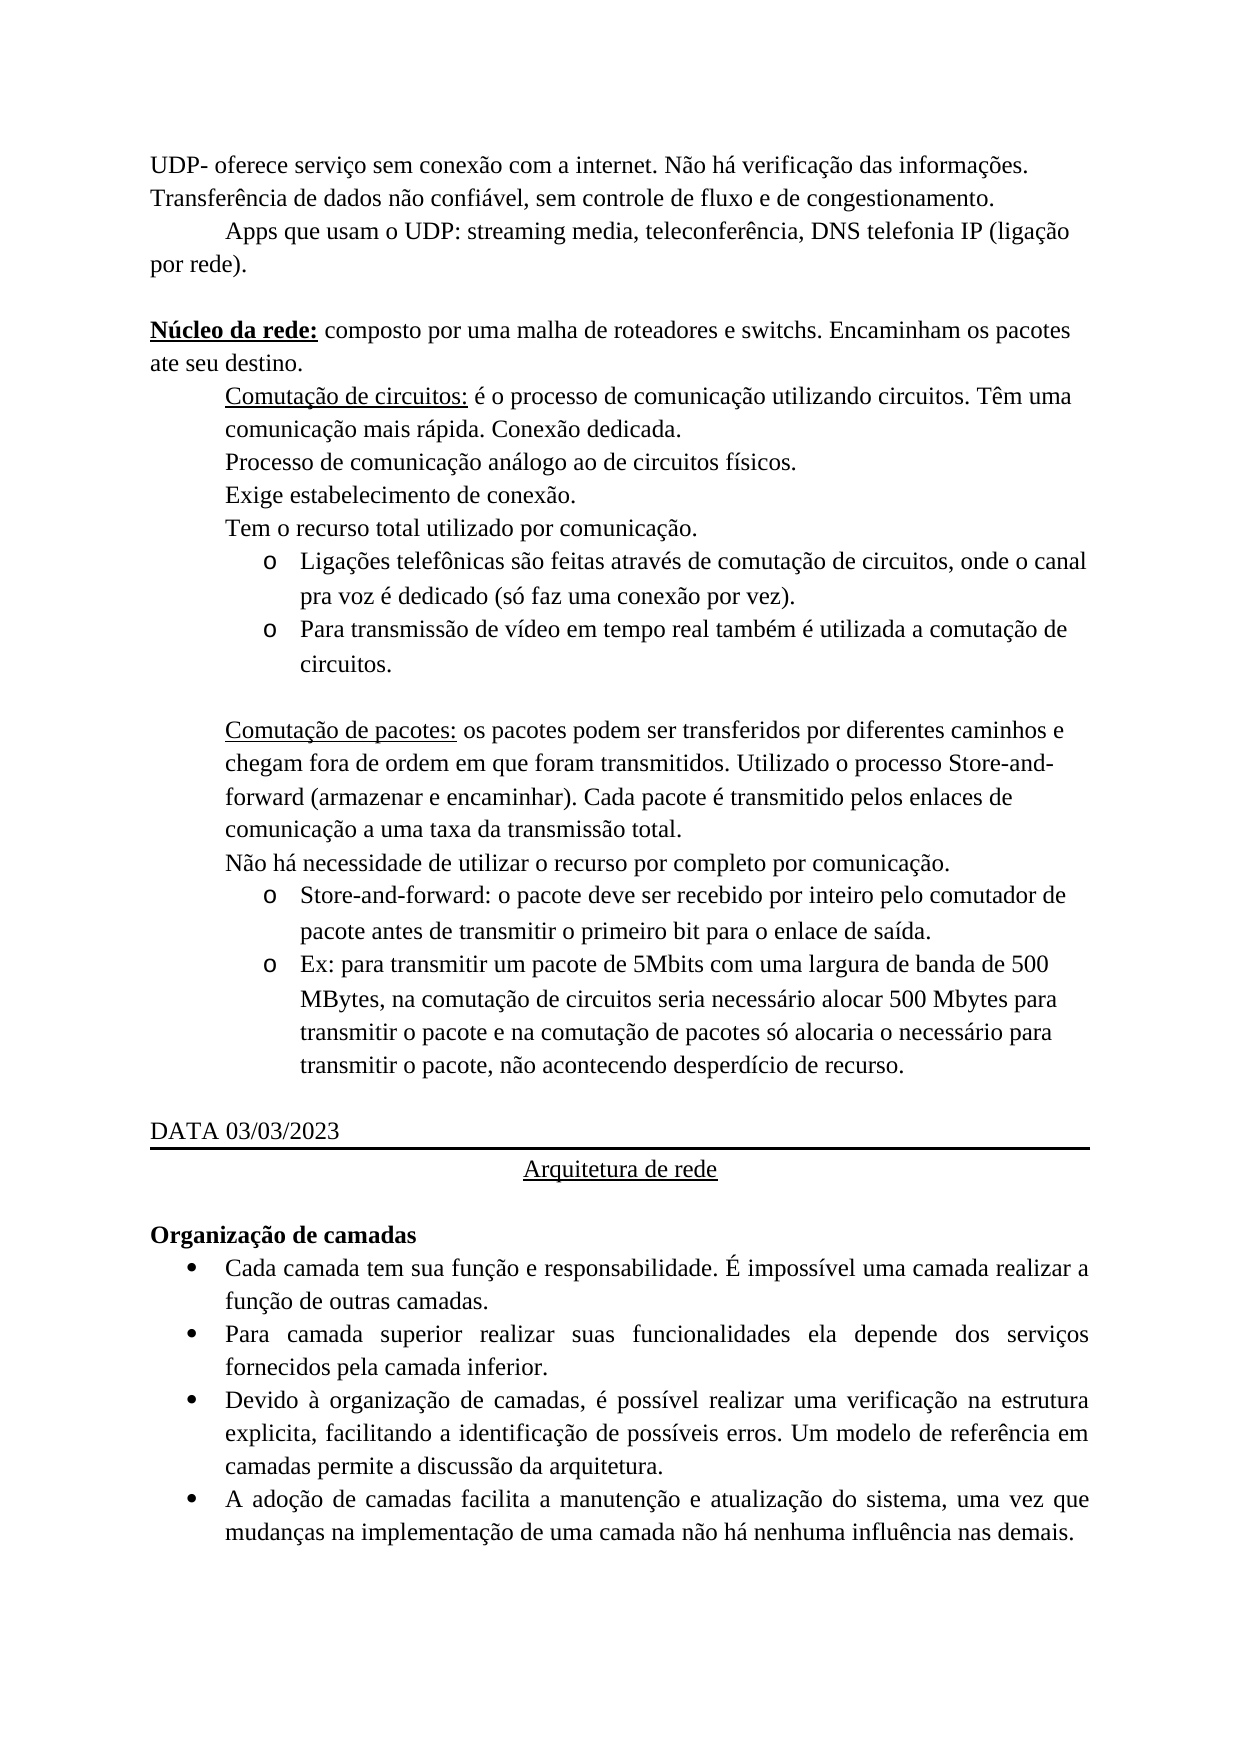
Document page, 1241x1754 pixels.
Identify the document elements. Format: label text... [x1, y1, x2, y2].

list Para camada superior realizar suas funcionalidades ela depende dos serviços fornecidos pela camada inferior. [187, 1319, 1090, 1381]
text Comutação de circuitos: é o processo de comunicação utilizando circuitos. Têm uma comunicação mais rápida. Conexão dedicada. Processo de comunicação análogo ao de circuitos físicos. Exige estabelecimento de conexão. Tem o recurso total utilizado por comunicação. [225, 381, 1090, 542]
list Cada camada tem sua função e responsabilidade. É impossível uma camada realizar a função de outras camadas. [187, 1253, 1090, 1315]
list Para transmissão de vídeo em tempo real também é utilizada a comutação de circuitos. [262, 614, 1090, 678]
list Store-and-forward: o pacote deve ser recebido por inteiro pelo comutador de pacote antes de transmitir o primeiro bit para o enlace de saída. [262, 881, 1090, 944]
list Ligações telefônicas são feitas através de comutação de circuitos, onde o canal pra voz é dedicado (só faz uma conexão por vez). [262, 546, 1090, 610]
text Organização de camadas [150, 1220, 1090, 1249]
text DATA 03/03/2023 [150, 1116, 1090, 1147]
list Ex: para transmitir um pacote de 5Mbits com uma largura de banda de 500 MBytes, na comutação de circuitos seria necessário alocar 500 Mbytes para transmitir o pacote e na comutação de pacotes só alocaria o necessário para transmitir o pacote, não acontecendo desperdício de recurso. [262, 949, 1090, 1079]
text Comutação de pacotes: os pacotes podem ser transferidos por diferentes caminhos e chegam fora de ordem em que foram transmitidos. Utilizado o processo Store-and-forward (armazenar e encaminhar). Cada pacote é transmitido pelos enlaces de comunicação a uma taxa da transmissão total. Não há necessidade de utilizar o recurso por completo por comunicação. [225, 716, 1090, 876]
text Arquitetura de rede [150, 1154, 1090, 1183]
text UDP- oferece serviço sem conexão com a internet. Não há verificação das informações. Transferência de dados não confiável, sem controle de fluxo e de congestionamento. Apps que usam o UDP: streaming media, teleconferência, DNS telefonia IP (ligação por rede). [150, 150, 1090, 278]
list Devido à organização de camadas, é possível realizar uma verificação na estrutura explicita, facilitando a identificação de possíveis erros. Um modelo de referência em camadas permite a discussão da arquitetura. [187, 1385, 1090, 1480]
text Núcleo da rede: composto por uma malha de roteadores e switchs. Encaminham os pacotes ate seu destino. [150, 315, 1090, 377]
list A adoção de camadas facilita a manutenção e atualização do sistema, uma vez que mudanças na implementação de uma camada não há nenhuma influência nas demais. [187, 1484, 1090, 1546]
